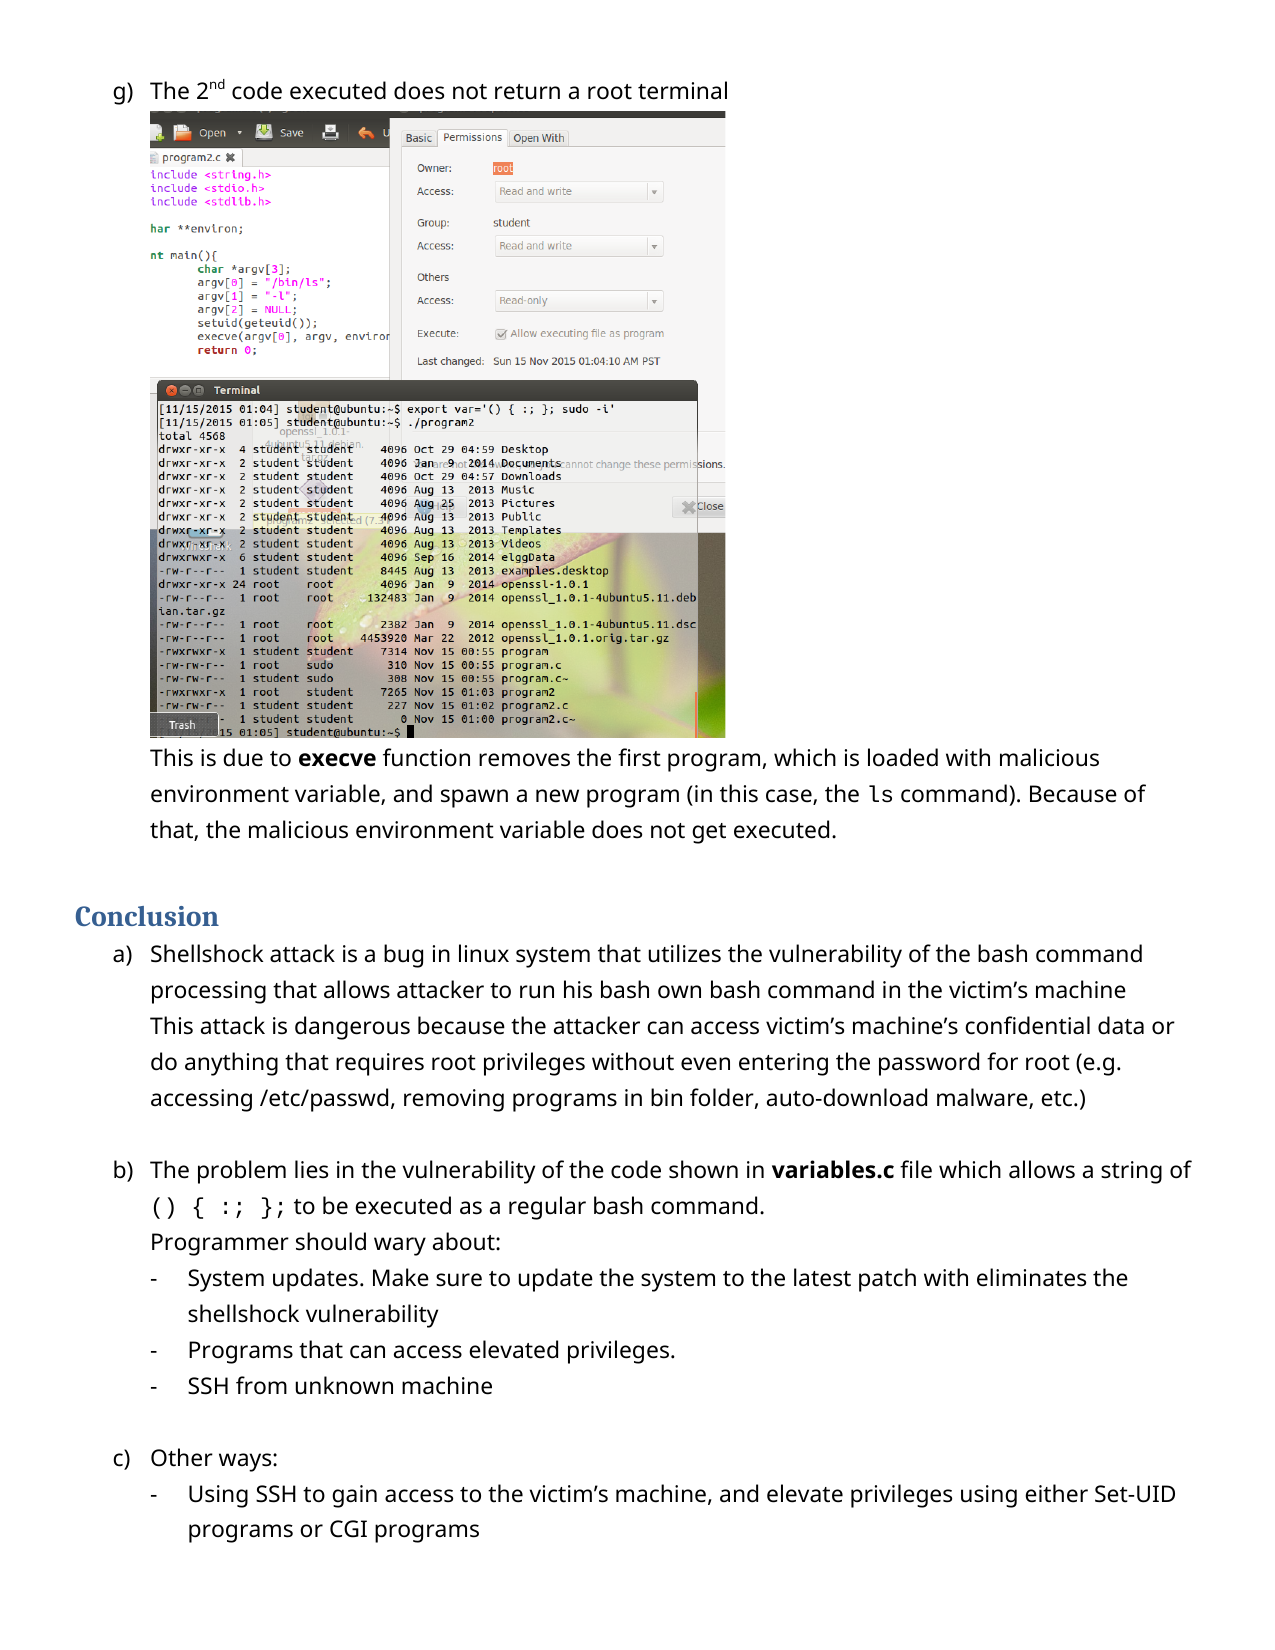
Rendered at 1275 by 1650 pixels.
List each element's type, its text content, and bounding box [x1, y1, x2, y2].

subtitle Conclusion [75, 900, 1200, 933]
list Shellshock attack is a bug in linux system that utilizes the vulnerability of the bash command processing that allows attacker to run his bash own bash command in the victim’s machine [112, 938, 1200, 1006]
list This is due to execve function removes the first program, which is loaded with malicious environment variable, and spawn a new program (in this case, the ls command). Because of that, the malicious environment variable does not get executed. [150, 742, 1200, 845]
list The 2nd code executed does not return a root terminal [112, 75, 1200, 106]
list This attack is dangerous because the attacker can access victim’s machine’s confidential data or do anything that requires root privileges without even entering the password for root (e.g. accessing /etc/passwd, removing programs in bin folder, auto-download malware, etc.) [150, 1010, 1200, 1113]
list The problem lies in the vulnerability of the code shown in variables.c file which allows a string of () { :; }; to be executed as a regular bash command. [112, 1154, 1200, 1221]
list Using SSH to gain access to the victim’s machine, and elevate privileges using either Set-UID programs or CGI programs [150, 1477, 1200, 1545]
picture [150, 111, 726, 738]
list Programmer should wary about: [150, 1226, 1200, 1257]
list Programs that can access elevated privileges. [150, 1334, 1200, 1365]
list Other ways: [112, 1442, 1200, 1473]
list System updates. Make sure to update the system to the latest patch with eliminates the shellshock vulnerability [150, 1262, 1200, 1329]
list SSH from unknown machine [150, 1370, 1200, 1401]
